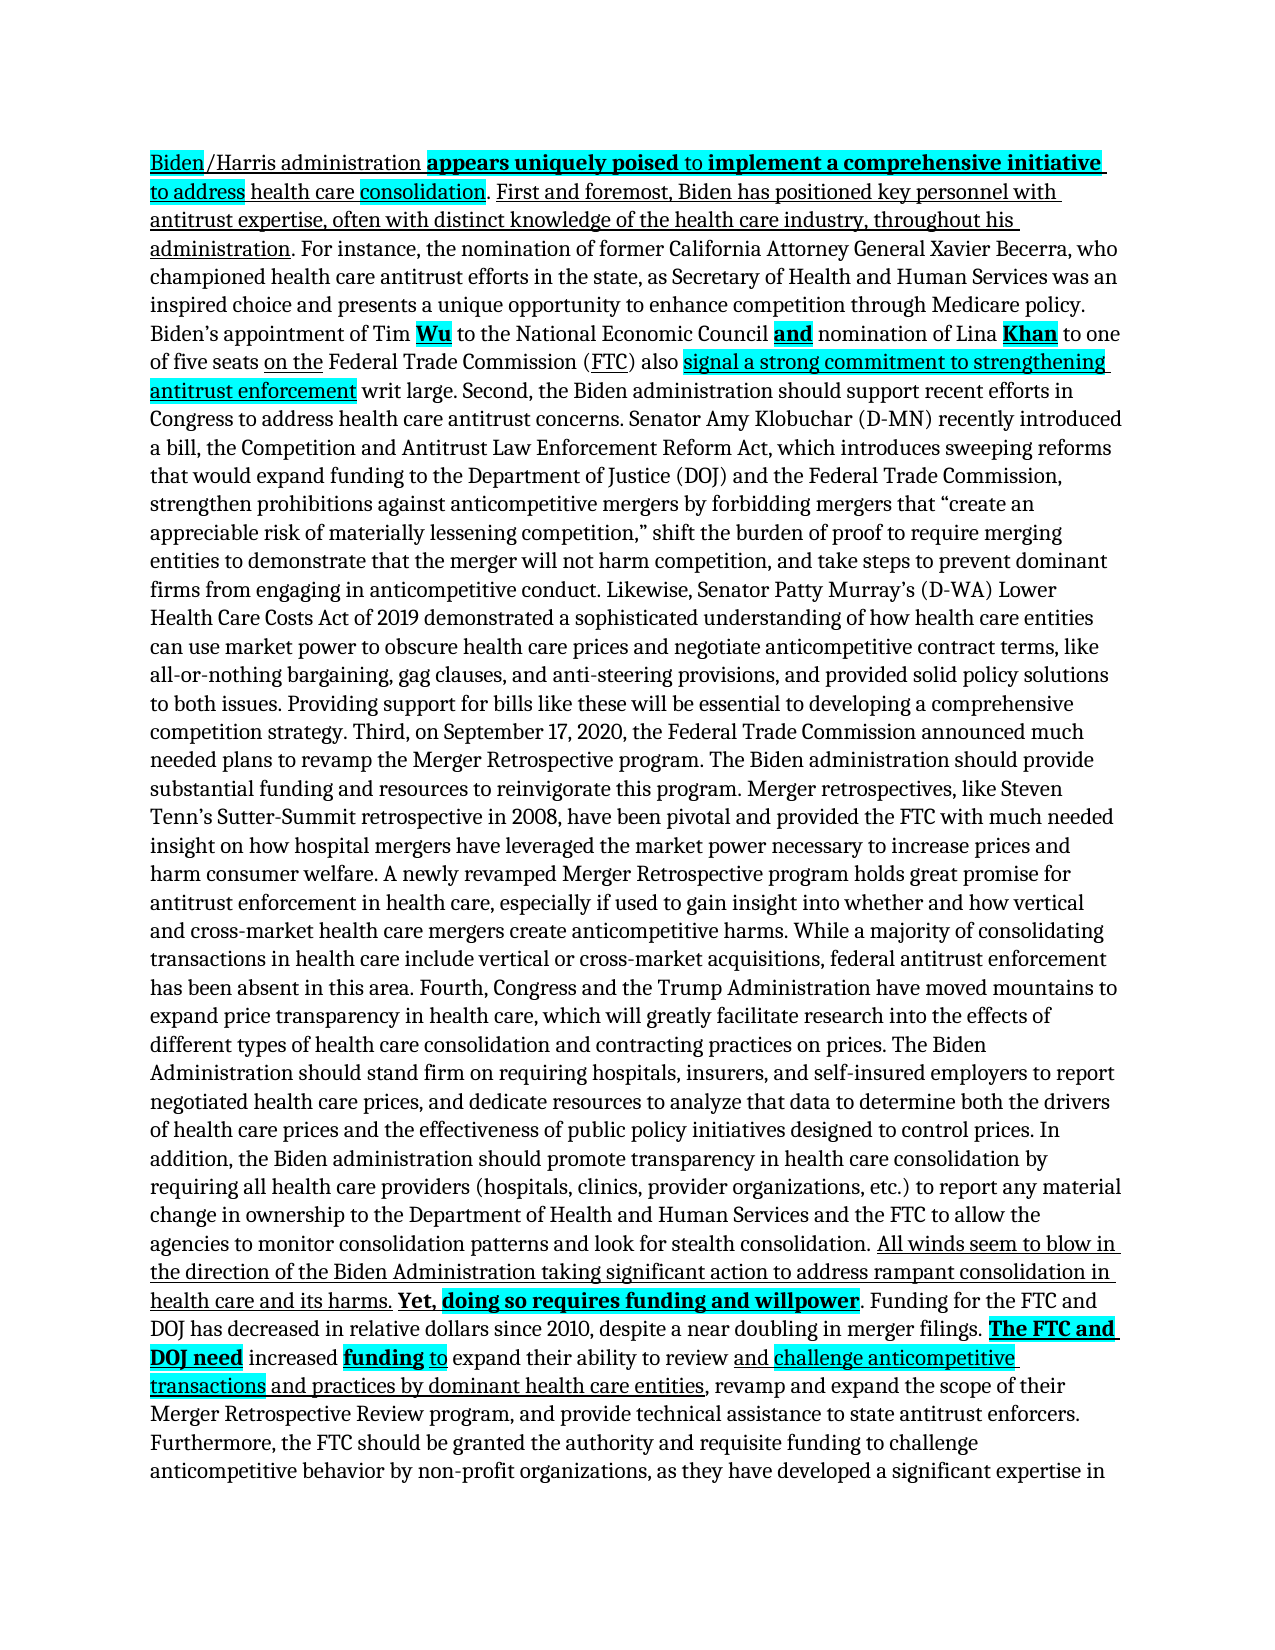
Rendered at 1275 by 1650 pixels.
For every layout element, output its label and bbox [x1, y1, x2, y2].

text [150, 150, 1125, 1484]
